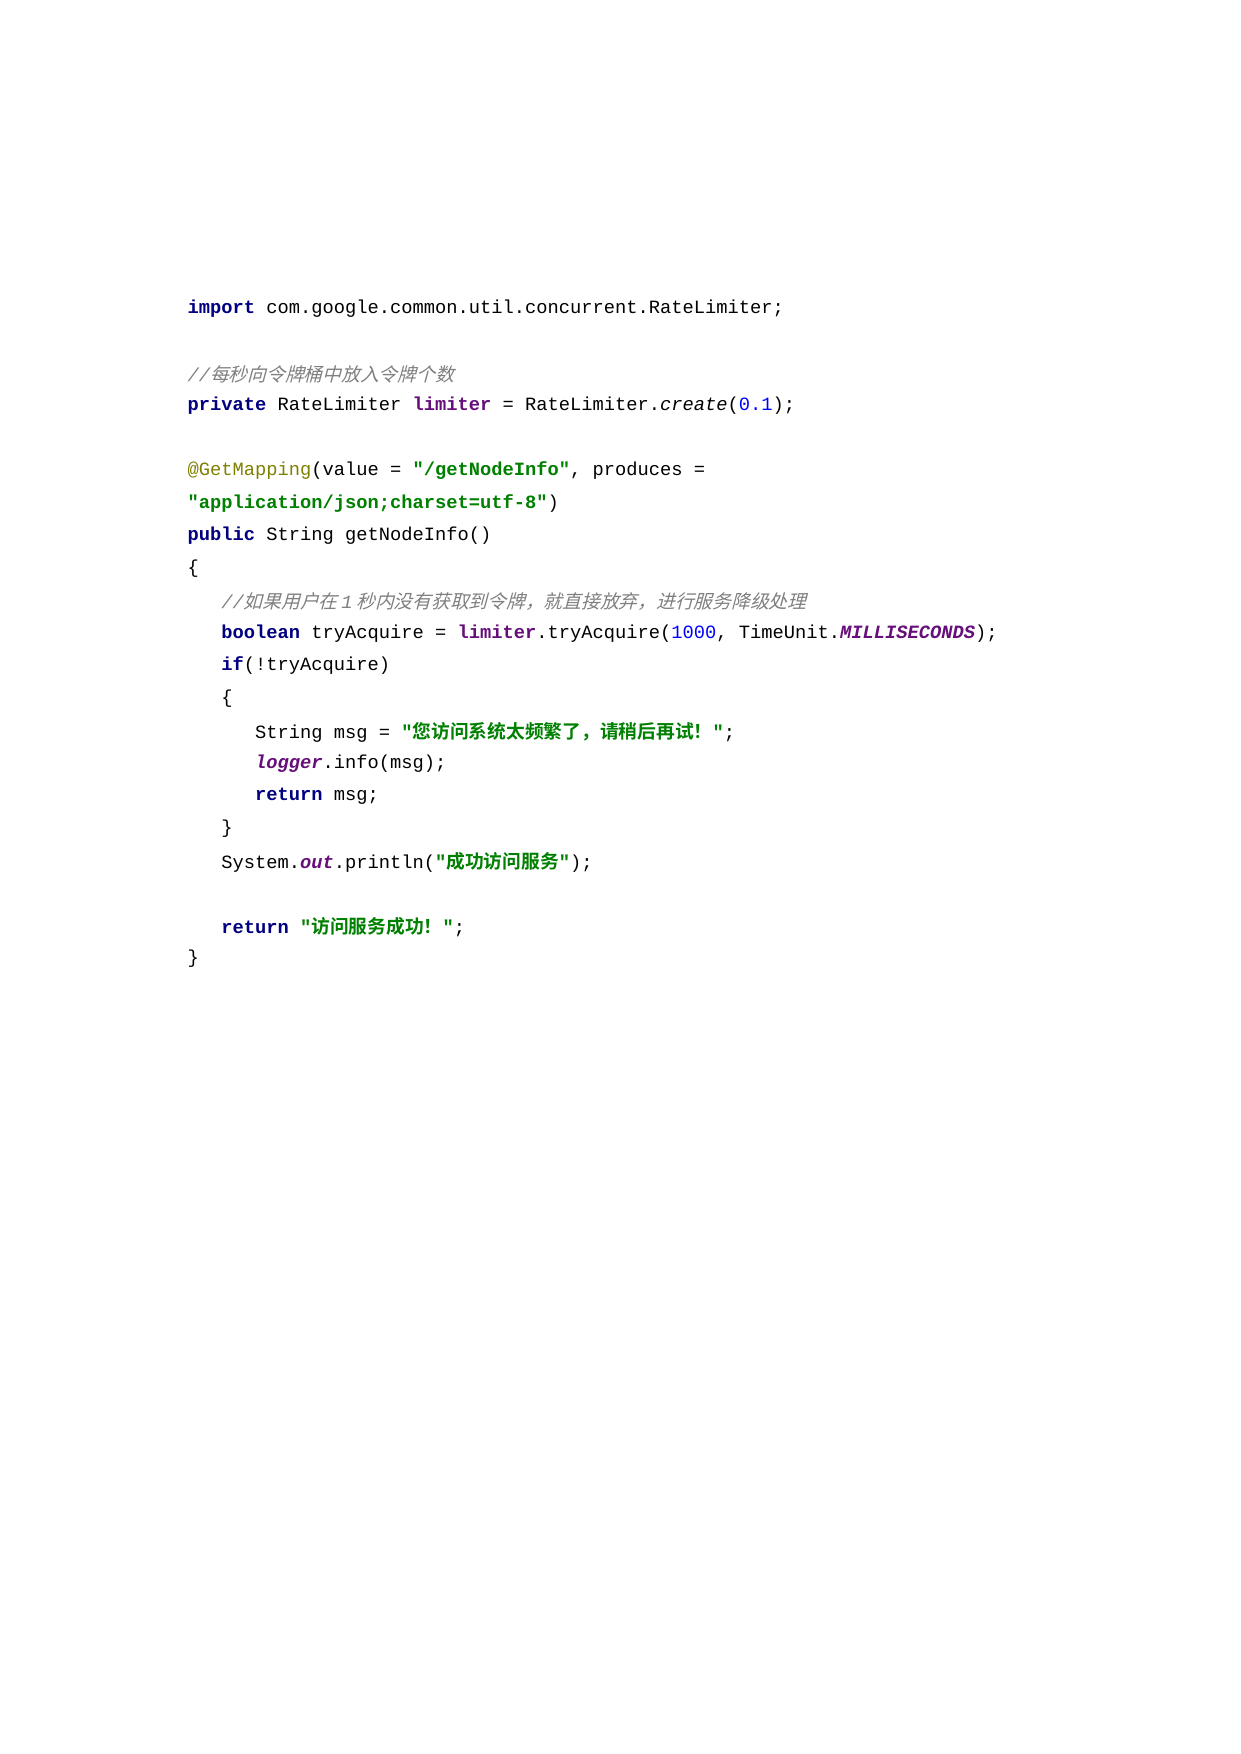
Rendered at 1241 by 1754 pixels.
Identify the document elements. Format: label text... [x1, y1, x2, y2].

text import com.google.common.util.concurrent.RateLimiter; [187, 292, 1053, 324]
text //每秒向令牌桶中放入令牌个数 private RateLimiter limiter = RateLimiter.create(0.1); @GetMapping(value = "/getNodeInfo", produces = "application/json;charset=utf-8") public String getNodeInfo() { //如果用户在1秒内没有获取到令牌，就直接放弃，进行服务降级处理 boolean tryAcquire = limiter.tryAcquire(1000, TimeUnit.MILLISECONDS); if(!tryAcquire) { String msg = "您访问系统太频繁了，请稍后再试！"; logger.info(msg); return msg; } System.out.println("成功访问服务"); return "访问服务成功！"; } [187, 357, 1053, 974]
